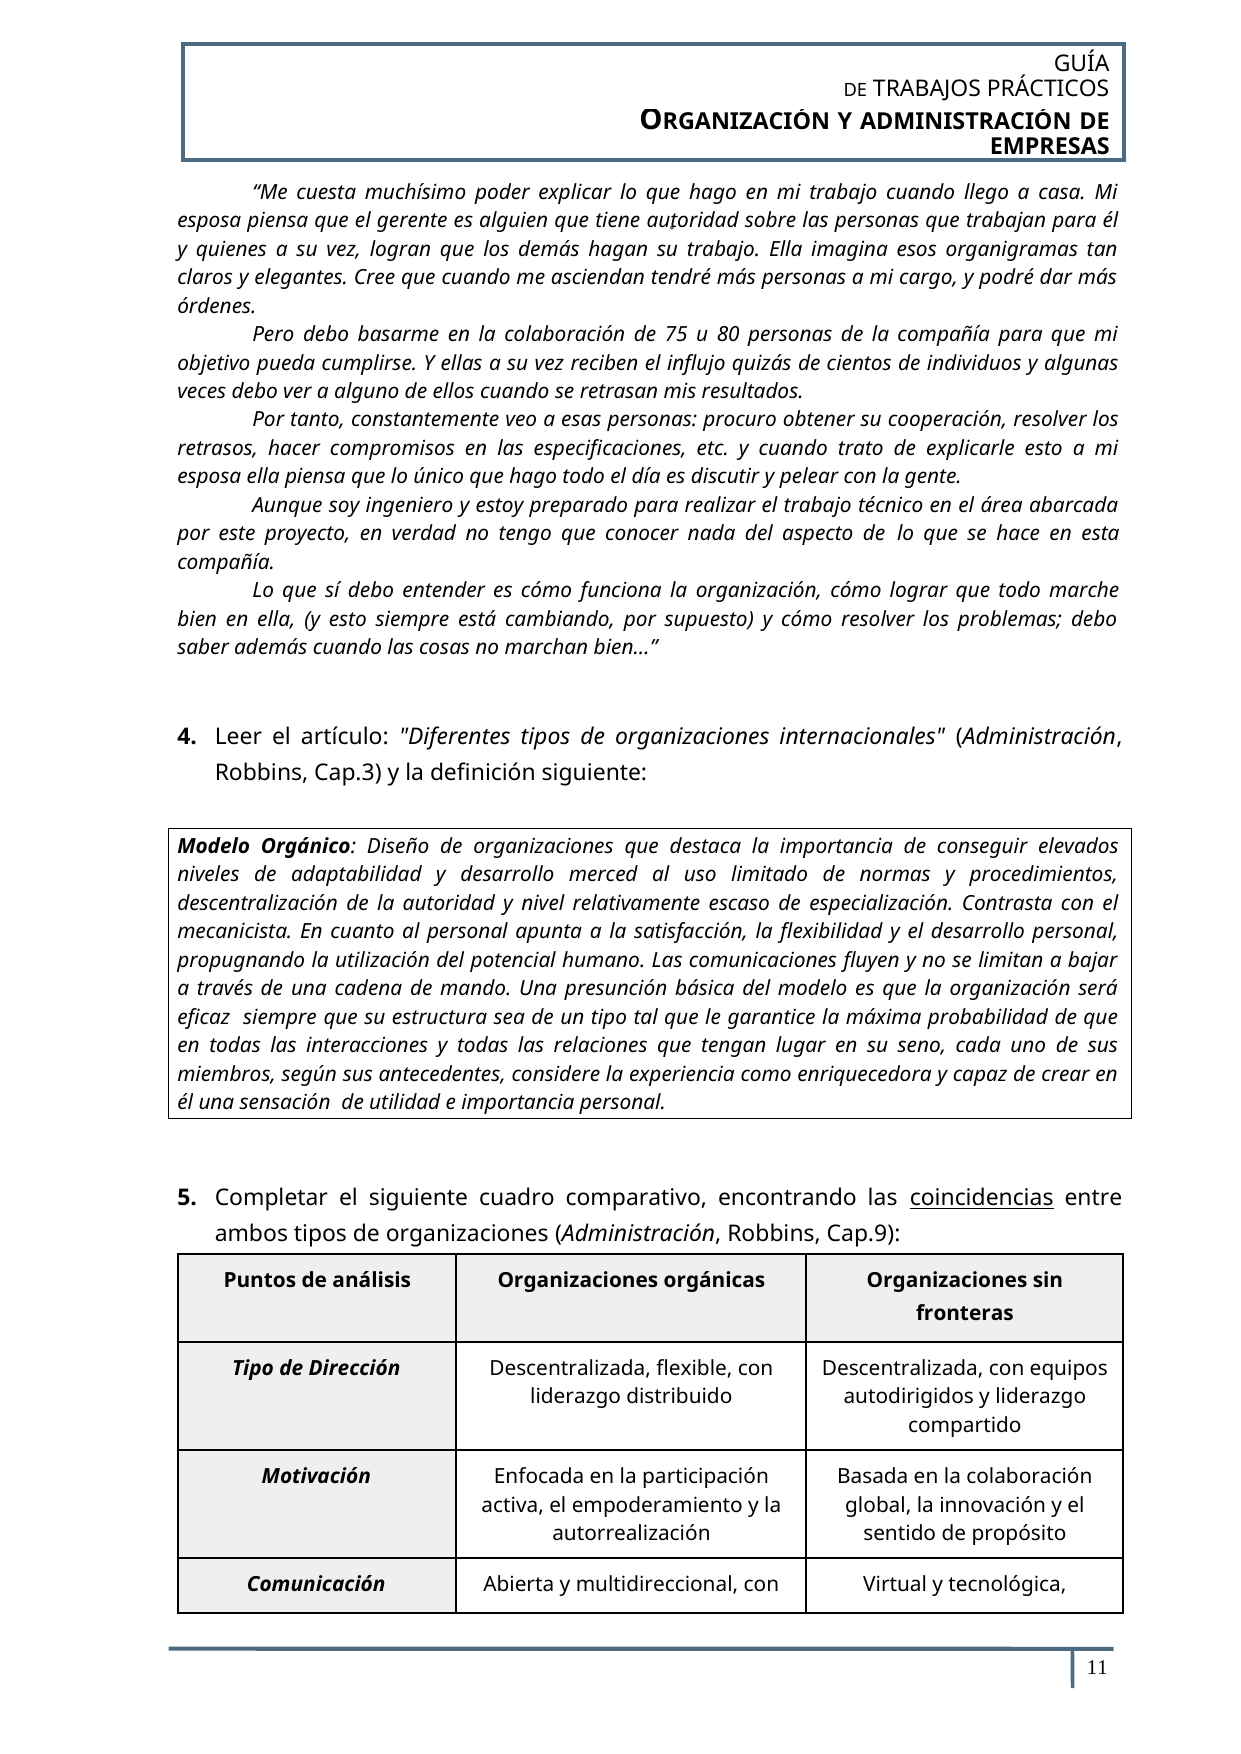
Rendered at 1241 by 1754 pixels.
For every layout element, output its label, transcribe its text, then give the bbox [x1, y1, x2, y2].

table_cell Tipo de Dirección [179, 1343, 455, 1449]
table_cell Basada en la colaboración global, la innovación y el sentido de propósito [807, 1451, 1122, 1557]
text Aunque soy ingeniero y estoy preparado para realizar el trabajo técnico en el área abarcada por este proyecto, en verdad no tengo que conocer nada del aspecto de lo que se hace en esta compañía. [177, 490, 1122, 575]
table_header Organizaciones orgánicas [457, 1255, 805, 1341]
table_cell Descentralizada, con equipos autodirigidos y liderazgo compartido [807, 1343, 1122, 1449]
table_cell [457, 1559, 805, 1612]
text Pero debo basarme en la colaboración de 75 u 80 personas de la compañía para que mi objetivo pueda cumplirse. Y ellas a su vez reciben el influjo quizás de cientos de individuos y algunas veces debo ver a alguno de ellos cuando se retrasan mis resultados. [177, 319, 1122, 404]
table_cell Descentralizada, flexible, con liderazgo distribuido [457, 1343, 805, 1449]
text Por tanto, constantemente veo a esas personas: procuro obtener su cooperación, resolver los retrasos, hacer compromisos en las especificaciones, etc. y cuando trato de explicarle esto a mi esposa ella piensa que lo único que hago todo el día es discutir y pelear con la gente. [177, 404, 1122, 490]
list Completar el siguiente cuadro comparativo, encontrando las coincidencias entre ambos tipos de organizaciones (Administración, Robbins, Cap.9): [177, 1181, 1122, 1248]
table_cell Motivación [179, 1451, 455, 1557]
table_header Organizaciones sin fronteras [807, 1255, 1122, 1341]
text Lo que sí debo entender es cómo funciona la organización, cómo lograr que todo marche bien en ella, (y esto siempre está cambiando, por supuesto) y cómo resolver los problemas; debo saber además cuando las cosas no marchan bien…” [177, 575, 1122, 661]
list Leer el artículo: "Diferentes tipos de organizaciones internacionales" (Administración, Robbins, Cap.3) y la definición siguiente: [177, 720, 1122, 787]
table_cell Comunicación [179, 1559, 455, 1612]
table_cell Enfocada en la participación activa, el empoderamiento y la autorrealización [457, 1451, 805, 1557]
text Modelo Orgánico: Diseño de organizaciones que destaca la importancia de conseguir elevados niveles de adaptabilidad y desarrollo merced al uso limitado de normas y procedimientos, descentralización de la autoridad y nivel relativamente escaso de especialización. Contrasta con el mecanicista. En cuanto al personal apunta a la satisfacción, la flexibilidad y el desarrollo personal, propugnando la utilización del potencial humano. Las comunicaciones fluyen y no se limitan a bajar a través de una cadena de mando. Una presunción básica del modelo es que la organización será eficaz siempre que su estructura sea de un tipo tal que le garantice la máxima probabilidad de que en todas las interacciones y todas las relaciones que tengan lugar en su seno, cada uno de sus miembros, según sus antecedentes, considere la experiencia como enriquecedora y capaz de crear en él una sensación de utilidad e importancia personal. [169, 829, 1131, 1118]
text “Me cuesta muchísimo poder explicar lo que hago en mi trabajo cuando llego a casa. Mi esposa piensa que el gerente es alguien que tiene autoridad sobre las personas que trabajan para él y quienes a su vez, logran que los demás hagan su trabajo. Ella imagina esos organigramas tan claros y elegantes. Cree que cuando me asciendan tendré más personas a mi cargo, y podré dar más órdenes. [177, 177, 1122, 319]
table_header Puntos de análisis [179, 1255, 455, 1341]
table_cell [807, 1559, 1122, 1612]
